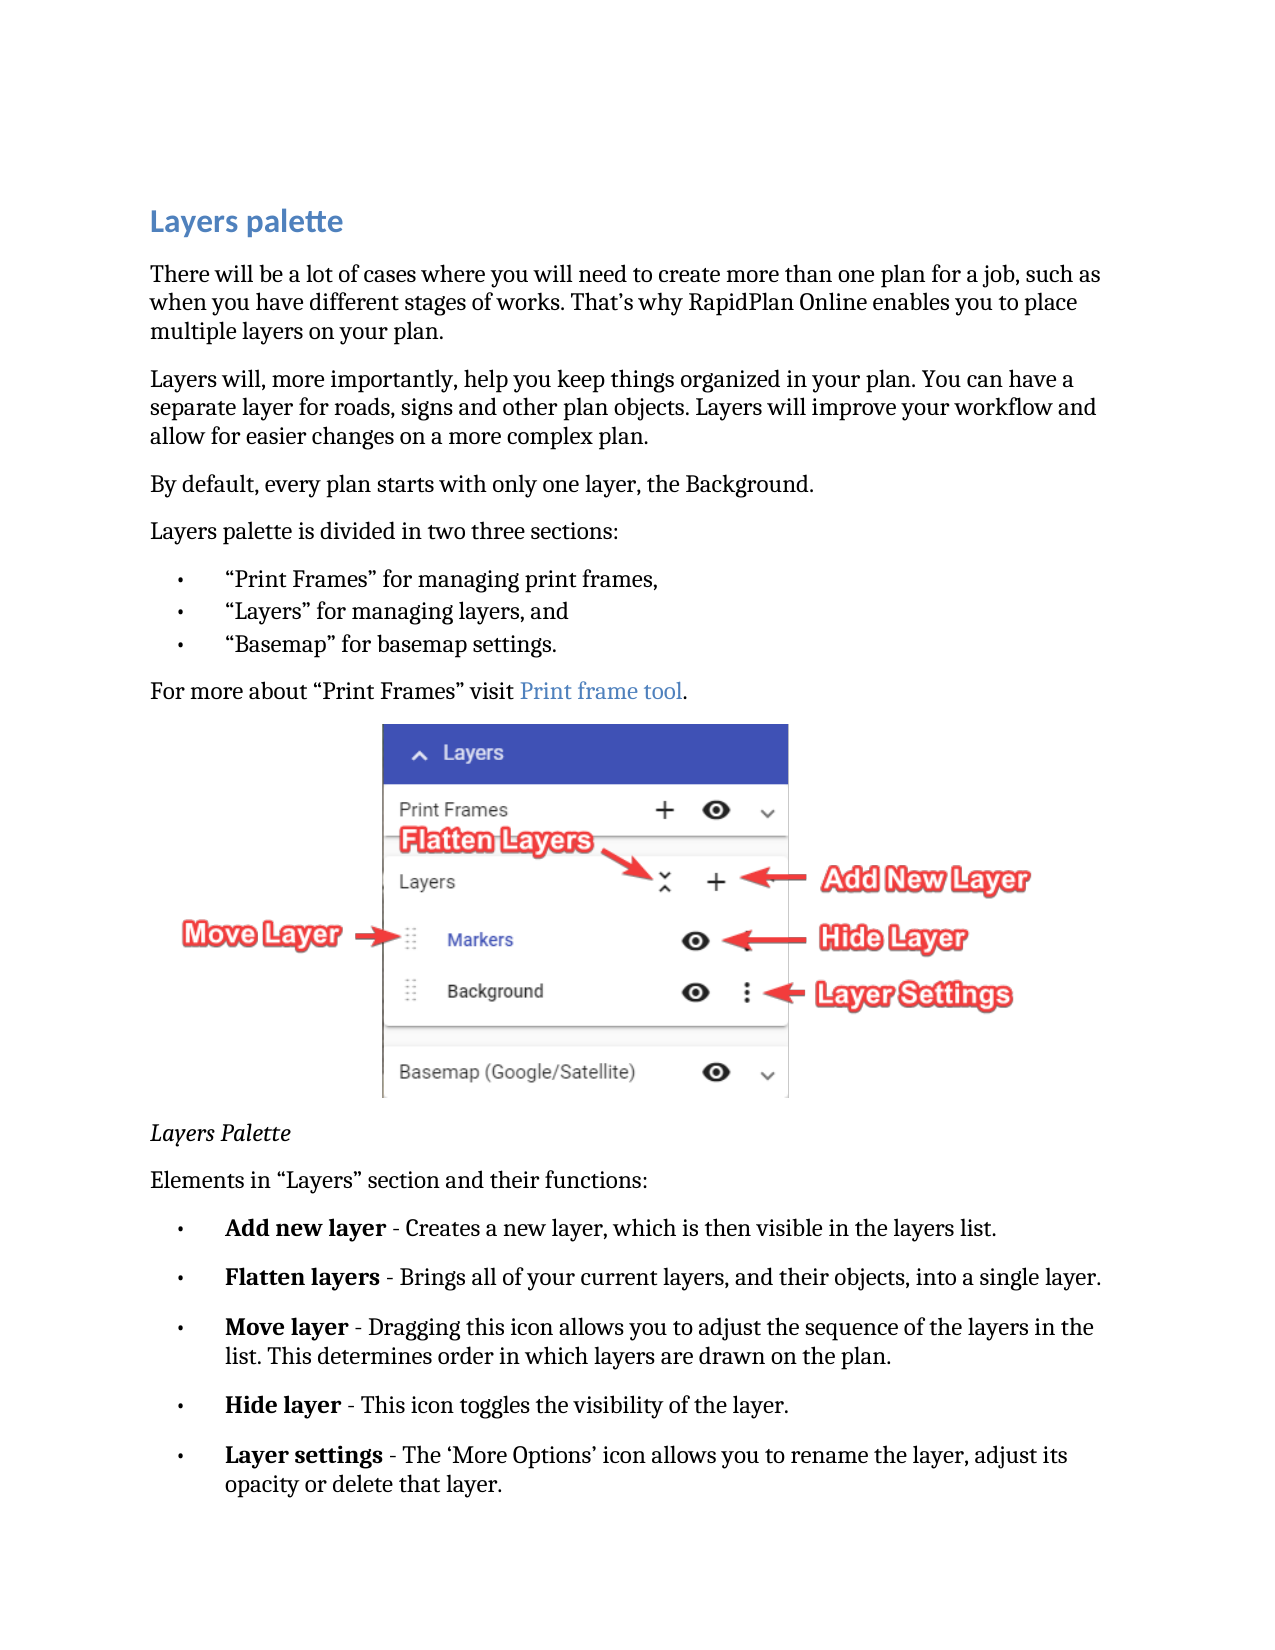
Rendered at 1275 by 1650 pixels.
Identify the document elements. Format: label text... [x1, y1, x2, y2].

text Layers Palette [150, 1119, 1125, 1147]
list “Layers” for managing layers, and [175, 597, 1125, 626]
list Move layer - Dragging this icon allows you to adjust the sequence of the layers in the list. This determines order in which layers are drawn on the plan. [175, 1313, 1125, 1370]
list Layer settings - The ‘More Options’ icon allows you to rename the layer, adjust its opacity or delete that layer. [175, 1441, 1125, 1498]
text For more about “Print Frames” visit Print frame tool. [150, 677, 1125, 706]
picture [168, 724, 1044, 1098]
text Layers will, more importantly, help you keep things organized in your plan. You can have a separate layer for roads, signs and other plan objects. Layers will improve your workflow and allow for easier changes on a more complex plan. [150, 364, 1125, 451]
list Add new layer - Creates a new layer, which is then visible in the layers list. [175, 1214, 1125, 1242]
list Hide layer - This icon toggles the visibility of the layer. [175, 1391, 1125, 1420]
list “Print Frames” for managing print frames, [175, 564, 1125, 593]
text Layers palette is divided in two three sections: [150, 517, 1125, 546]
list “Basemap” for basemap settings. [175, 629, 1125, 658]
text By default, every plan starts with only one layer, the Background. [150, 469, 1125, 498]
text There will be a lot of cases where you will need to create more than one plan for a job, such as when you have different stages of works. That’s why RapidPlan Online enables you to place multiple layers on your plan. [150, 259, 1125, 346]
text Elements in “Layers” section and their functions: [150, 1166, 1125, 1195]
subtitle Layers palette [150, 200, 1125, 241]
list Flatten layers - Brings all of your current layers, and their objects, into a single layer. [175, 1263, 1125, 1292]
